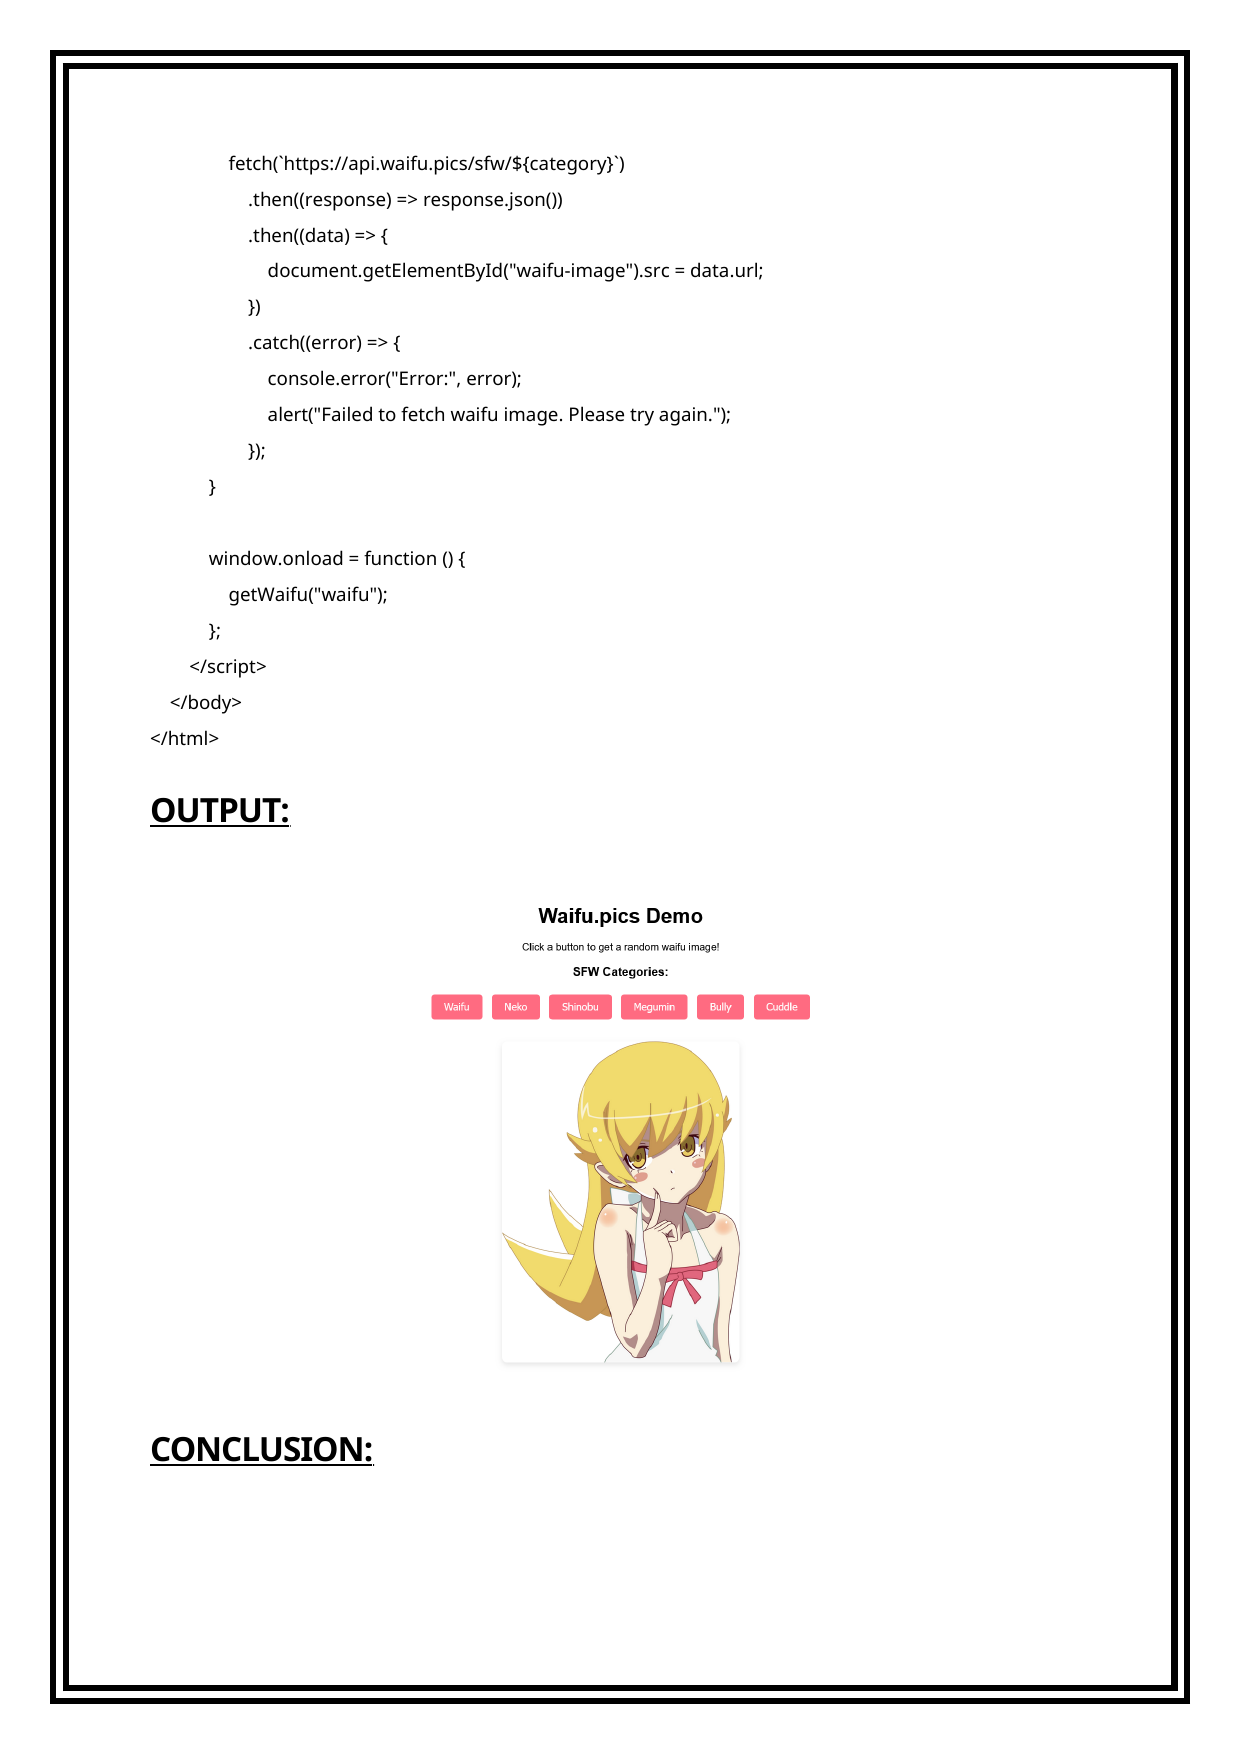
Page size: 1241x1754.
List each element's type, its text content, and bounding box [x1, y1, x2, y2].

text }); [150, 437, 1090, 463]
text getWaifu("waifu"); [150, 581, 1090, 607]
text .then((response) => response.json()) [150, 186, 1090, 211]
text fetch(`https://api.waifu.pics/sfw/${category}`) [150, 150, 1090, 176]
text console.error("Error:", error); [150, 366, 1090, 391]
text </script> [150, 653, 1090, 679]
text .catch((error) => { [150, 330, 1090, 355]
text window.onload = function () { [150, 545, 1090, 571]
text } [150, 473, 1090, 499]
text .then((data) => { [150, 222, 1090, 247]
text document.getElementById("waifu-image").src = data.url; [150, 258, 1090, 283]
text alert("Failed to fetch waifu image. Please try again."); [150, 402, 1090, 427]
text }; [150, 617, 1090, 643]
text OUTPUT: [150, 786, 1090, 832]
text }) [150, 294, 1090, 319]
picture [150, 877, 1091, 1380]
text </body> [150, 689, 1090, 714]
text </html> [150, 725, 1090, 751]
text CONCLUSION: [150, 1426, 1090, 1471]
